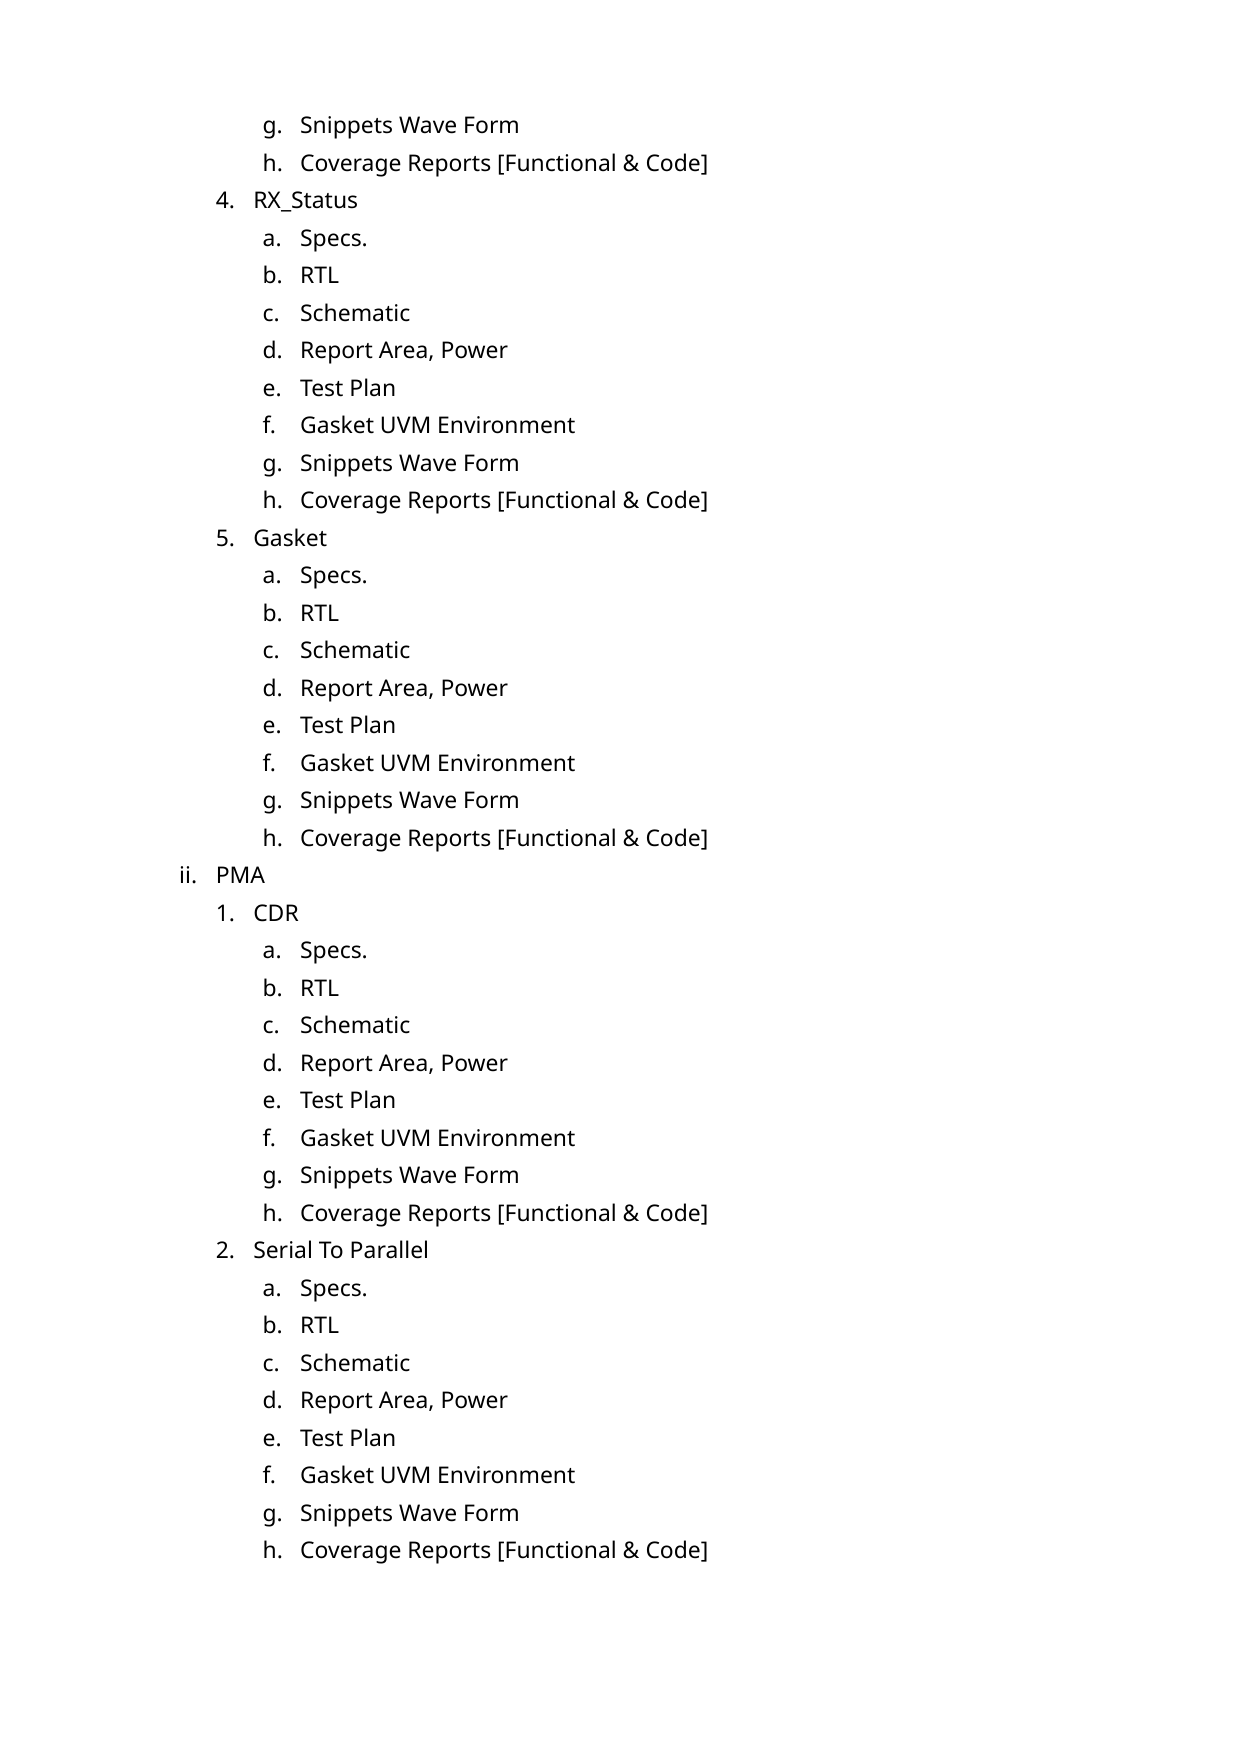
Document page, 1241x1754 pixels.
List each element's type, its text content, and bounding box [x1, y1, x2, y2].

list Gasket UVM Environment [262, 403, 1165, 441]
list RX_Status [216, 178, 1165, 216]
list Schematic [262, 628, 1165, 666]
list Coverage Reports [Functional & Code] [262, 141, 1165, 178]
list Snippets Wave Form [262, 441, 1165, 478]
list Report Area, Power [262, 328, 1165, 366]
list Serial To Parallel [216, 1228, 1165, 1266]
list Gasket [216, 516, 1165, 553]
list Report Area, Power [262, 666, 1165, 703]
list Specs. [262, 216, 1165, 253]
list Test Plan [262, 703, 1165, 741]
list Snippets Wave Form [262, 778, 1165, 816]
list Test Plan [262, 366, 1165, 403]
list Specs. [262, 928, 1165, 966]
list Snippets Wave Form [262, 103, 1165, 141]
list Coverage Reports [Functional & Code] [262, 1528, 1165, 1566]
list RTL [262, 1303, 1165, 1341]
list Schematic [262, 291, 1165, 328]
list Coverage Reports [Functional & Code] [262, 816, 1165, 853]
list RTL [262, 253, 1165, 291]
list RTL [262, 591, 1165, 628]
list RTL [262, 966, 1165, 1003]
list Coverage Reports [Functional & Code] [262, 1191, 1165, 1228]
list Gasket UVM Environment [262, 1116, 1165, 1153]
list Report Area, Power [262, 1378, 1165, 1416]
list Schematic [262, 1003, 1165, 1041]
list Snippets Wave Form [262, 1491, 1165, 1528]
list Report Area, Power [262, 1041, 1165, 1078]
list Specs. [262, 553, 1165, 591]
list Coverage Reports [Functional & Code] [262, 478, 1165, 516]
list CDR [216, 891, 1165, 928]
list PMA [197, 853, 1165, 891]
list Gasket UVM Environment [262, 1453, 1165, 1491]
list Snippets Wave Form [262, 1153, 1165, 1191]
list Schematic [262, 1341, 1165, 1378]
list Specs. [262, 1266, 1165, 1303]
list Test Plan [262, 1416, 1165, 1453]
list Gasket UVM Environment [262, 741, 1165, 778]
list Test Plan [262, 1078, 1165, 1116]
